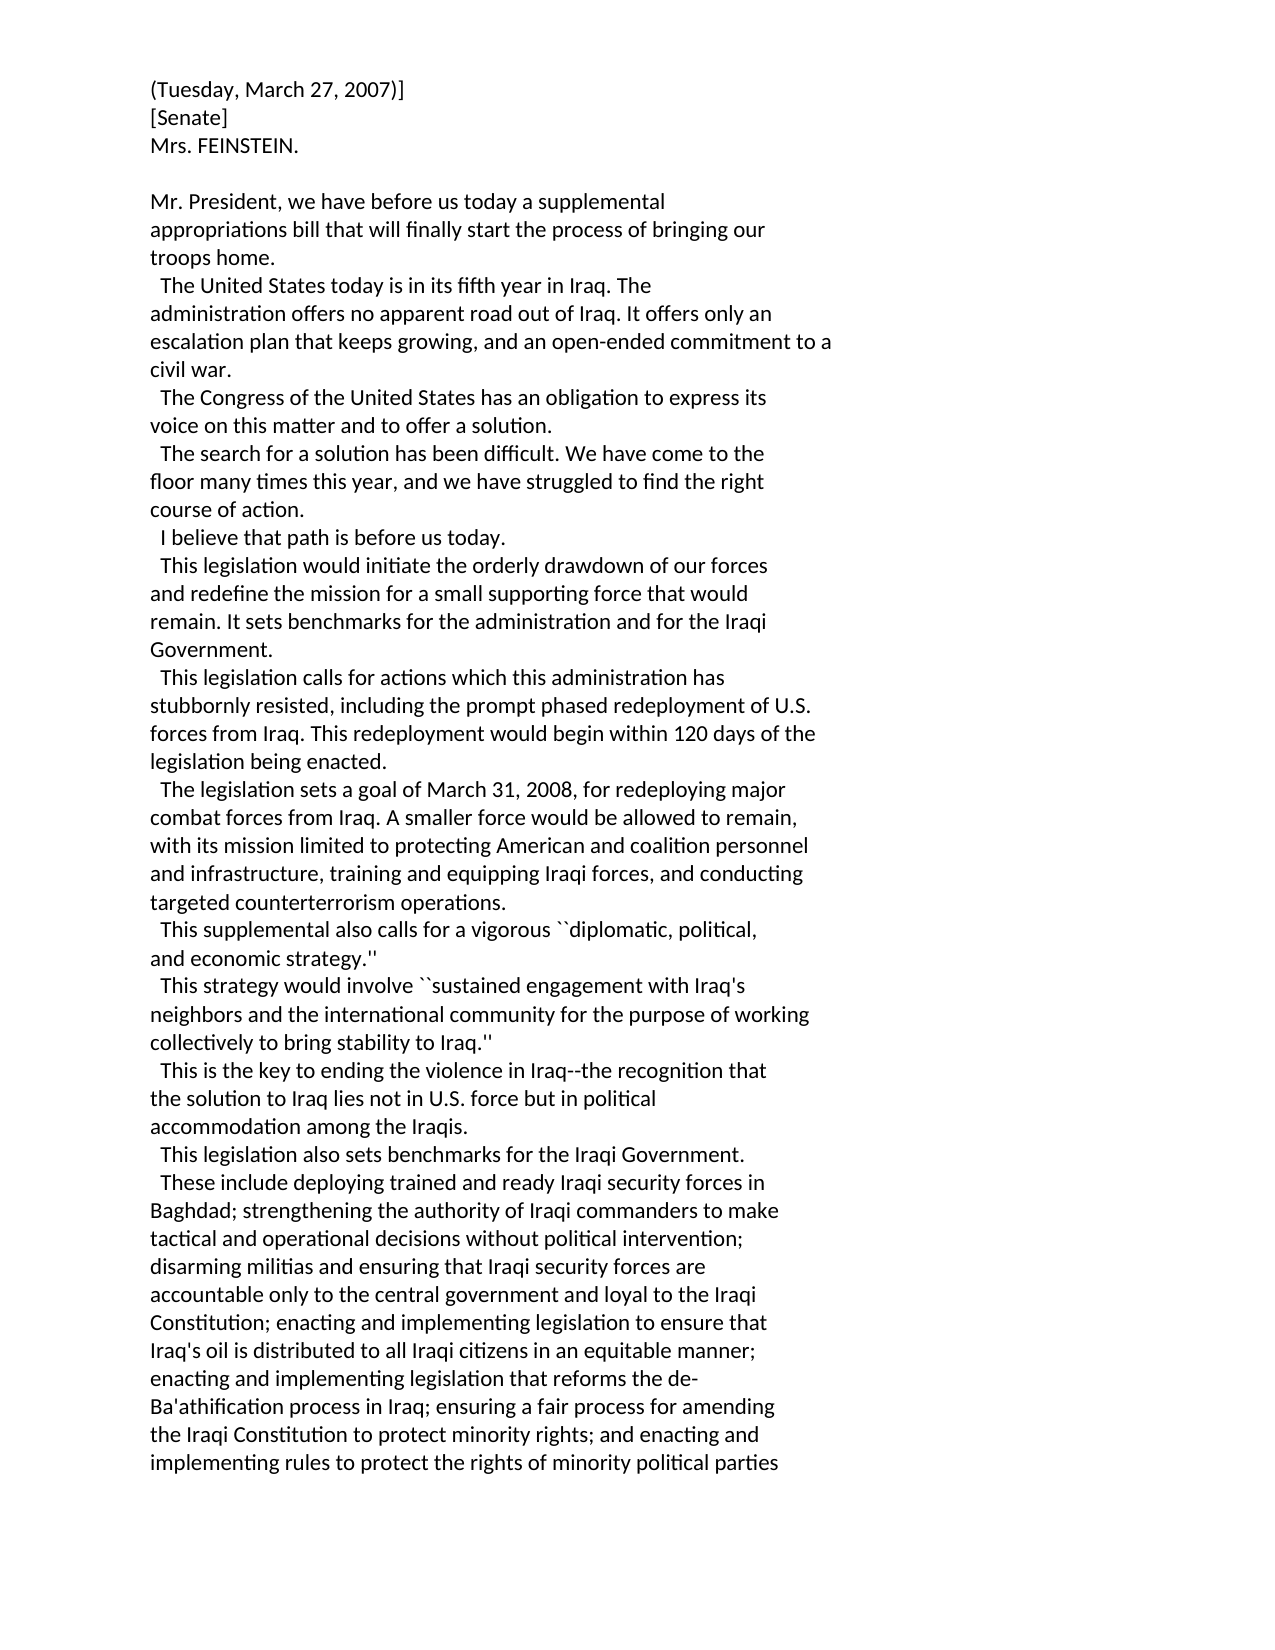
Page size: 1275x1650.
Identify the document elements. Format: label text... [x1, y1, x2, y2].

text Government. [150, 635, 1125, 663]
text This legislation would initiate the orderly drawdown of our forces [150, 551, 1125, 579]
text accommodation among the Iraqis. [150, 1112, 1125, 1140]
text and redefine the mission for a small supporting force that would [150, 579, 1125, 607]
text floor many times this year, and we have struggled to find the right [150, 467, 1125, 495]
text I believe that path is before us today. [150, 523, 1125, 551]
text This supplemental also calls for a vigorous ``diplomatic, political, [150, 916, 1125, 944]
text remain. It sets benchmarks for the administration and for the Iraqi [150, 607, 1125, 635]
text The Congress of the United States has an obligation to express its [150, 383, 1125, 411]
text civil war. [150, 355, 1125, 383]
text and infrastructure, training and equipping Iraqi forces, and conducting [150, 859, 1125, 888]
text and economic strategy.'' [150, 944, 1125, 972]
text disarming militias and ensuring that Iraqi security forces are [150, 1252, 1125, 1280]
text neighbors and the international community for the purpose of working [150, 1000, 1125, 1028]
text Ba'athification process in Iraq; ensuring a fair process for amending [150, 1392, 1125, 1420]
text escalation plan that keeps growing, and an open-ended commitment to a [150, 327, 1125, 355]
text Mr. President, we have before us today a supplemental [150, 187, 1125, 215]
text This legislation also sets benchmarks for the Iraqi Government. [150, 1140, 1125, 1168]
text targeted counterterrorism operations. [150, 888, 1125, 916]
text legislation being enacted. [150, 747, 1125, 776]
text administration offers no apparent road out of Iraq. It offers only an [150, 299, 1125, 327]
text troops home. [150, 243, 1125, 271]
text enacting and implementing legislation that reforms the de- [150, 1364, 1125, 1392]
text appropriations bill that will finally start the process of bringing our [150, 215, 1125, 243]
text the solution to Iraq lies not in U.S. force but in political [150, 1084, 1125, 1112]
text combat forces from Iraq. A smaller force would be allowed to remain, [150, 803, 1125, 832]
text course of action. [150, 495, 1125, 523]
text This legislation calls for actions which this administration has [150, 663, 1125, 691]
text Baghdad; strengthening the authority of Iraqi commanders to make [150, 1196, 1125, 1224]
text forces from Iraq. This redeployment would begin within 120 days of the [150, 719, 1125, 747]
text stubbornly resisted, including the prompt phased redeployment of U.S. [150, 691, 1125, 719]
text collectively to bring stability to Iraq.'' [150, 1028, 1125, 1056]
text Iraq's oil is distributed to all Iraqi citizens in an equitable manner; [150, 1336, 1125, 1364]
text Constitution; enacting and implementing legislation to ensure that [150, 1308, 1125, 1336]
text voice on this matter and to offer a solution. [150, 411, 1125, 439]
text implementing rules to protect the rights of minority political parties [150, 1448, 1125, 1476]
text These include deploying trained and ready Iraqi security forces in [150, 1168, 1125, 1196]
text The United States today is in its fifth year in Iraq. The [150, 271, 1125, 299]
text with its mission limited to protecting American and coalition personnel [150, 832, 1125, 859]
text This strategy would involve ``sustained engagement with Iraq's [150, 972, 1125, 1000]
text The search for a solution has been difficult. We have come to the [150, 439, 1125, 467]
text The legislation sets a goal of March 31, 2008, for redeploying major [150, 776, 1125, 803]
text This is the key to ending the violence in Iraq--the recognition that [150, 1056, 1125, 1084]
text accountable only to the central government and loyal to the Iraqi [150, 1280, 1125, 1308]
text tactical and operational decisions without political intervention; [150, 1224, 1125, 1252]
text the Iraqi Constitution to protect minority rights; and enacting and [150, 1420, 1125, 1448]
